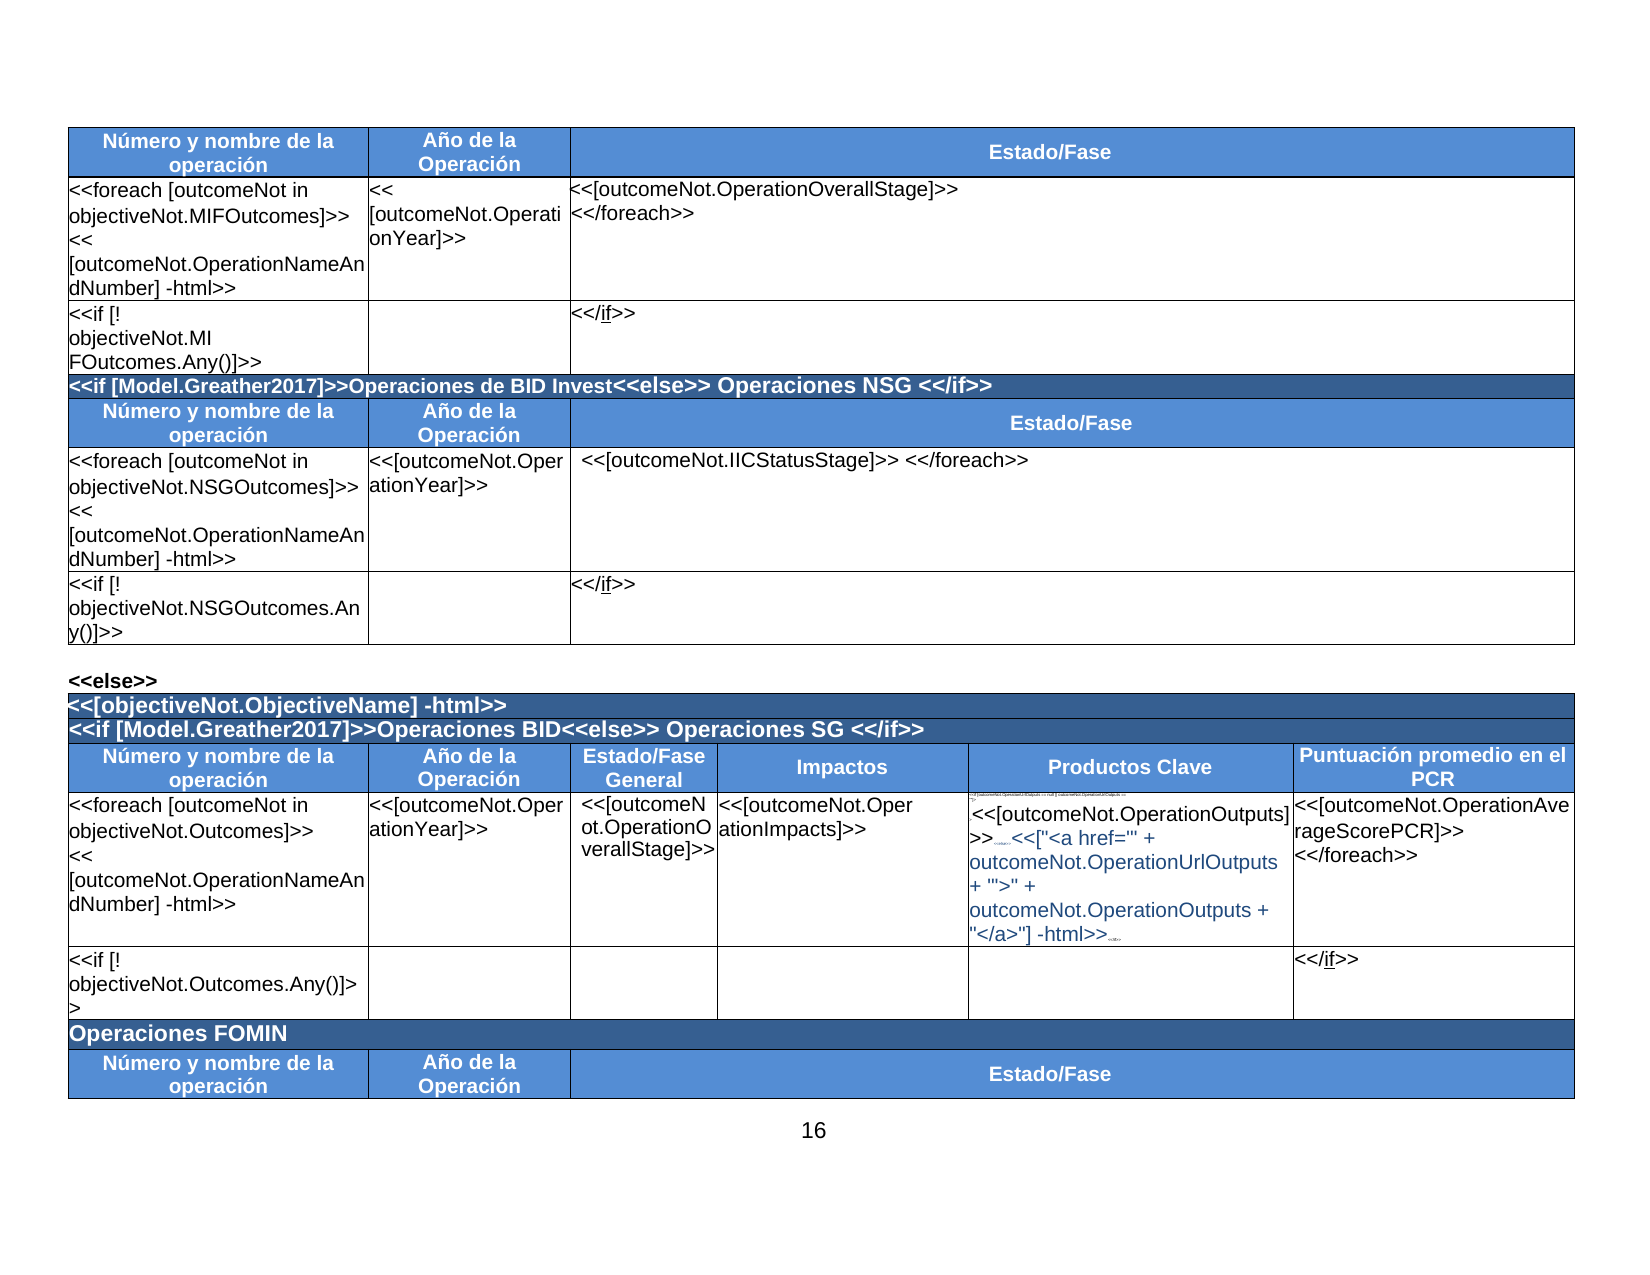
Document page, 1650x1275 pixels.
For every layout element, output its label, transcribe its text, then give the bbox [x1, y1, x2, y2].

table_cell [571, 947, 717, 1019]
table_header <<[objectiveNot.ObjectiveName] -html>> [69, 694, 1574, 718]
table_cell [369, 947, 570, 1019]
table_cell [369, 572, 570, 644]
table_cell <<[outcomeNot.OperationImpacts]>> [718, 793, 968, 946]
table_cell Operaciones FOMIN [69, 1020, 1574, 1049]
table_cell Número y nombre de la operación [69, 744, 368, 792]
table_cell [969, 947, 1293, 1019]
table_cell <<if [Model.Greather2017]>>Operaciones de BID Invest<<else>> Operaciones NSG <</if>> [69, 375, 1574, 398]
table_cell <<if [outcomeNot.OperationUrlOutputs == null || outcomeNot.OperationUrlOutputs == ""]>><<[outcomeNot.OperationOutputs]>><<else>><<["<a href='" + outcomeNot.OperationUrlOutputs + "'>" + outcomeNot.OperationOutputs + "</a>"] -html>><</if>> [969, 793, 1293, 946]
table_cell <<[outcomeNot.OperationAverageScorePCR]>> <</foreach>> [1294, 793, 1574, 946]
table_cell <<foreach [outcomeNot in objectiveNot.NSGOutcomes]>> <<[outcomeNot.OperationNameAndNumber] -html>> [69, 448, 368, 571]
table_cell <<if [!objectiveNot.NSGOutcomes.Any()]>> [69, 572, 368, 644]
table_cell Estado/Fase [571, 1050, 1574, 1098]
table_cell <<[outcomeNot.OperationOverallStage]>> <</foreach>> [571, 178, 1574, 300]
table_cell Año de la Operación [369, 128, 570, 176]
table_cell Puntuación promedio en el PCR [1294, 744, 1574, 792]
table_cell [369, 301, 570, 373]
table_cell Estado/Fase [571, 128, 1574, 176]
text <<else>> [68, 669, 1500, 693]
table_cell <<if [Model.Greather2017]>>Operaciones BID<<else>> Operaciones SG <</if>> [69, 719, 1574, 743]
table_cell Año de la Operación [369, 399, 570, 447]
table_cell <</if>> [571, 301, 1574, 373]
table_cell <<if [!objectiveNot.MIFOutcomes.Any()]>> [69, 301, 368, 373]
table_cell Estado/Fase General [571, 744, 717, 792]
table_cell <<[outcomeNot.IICStatusStage]>> <</foreach>> [571, 448, 1574, 571]
table_cell Productos Clave [969, 744, 1293, 792]
table_cell <<[outcomeNot.OperationYear]>> [369, 793, 570, 946]
table_cell Estado/Fase [571, 399, 1574, 447]
table_cell <<foreach [outcomeNot in objectiveNot.MIFOutcomes]>> <<[outcomeNot.OperationNameAndNumber] -html>> [69, 178, 368, 300]
table_cell <<[outcomeNot.OperationOverallStage]>> [571, 793, 717, 946]
table_cell <</if>> [571, 572, 1574, 644]
table_cell <</if>> [1294, 947, 1574, 1019]
table_cell Año de la Operación [369, 1050, 570, 1098]
table_cell Número y nombre de la operación [69, 399, 368, 447]
table_cell Año de la Operación [369, 744, 570, 792]
table_cell <<foreach [outcomeNot in objectiveNot.Outcomes]>> <<[outcomeNot.OperationNameAndNumber] -html>> [69, 793, 368, 946]
table_cell Número y nombre de la operación [69, 128, 368, 176]
table_cell <<[outcomeNot.OperationYear]>> [369, 448, 570, 571]
table_cell <<if [!objectiveNot.Outcomes.Any()]>> [69, 947, 368, 1019]
table_cell Número y nombre de la operación [69, 1050, 368, 1098]
table_cell [718, 947, 968, 1019]
table_cell Impactos [718, 744, 968, 792]
table_cell <<[outcomeNot.OperationYear]>> [369, 178, 570, 300]
